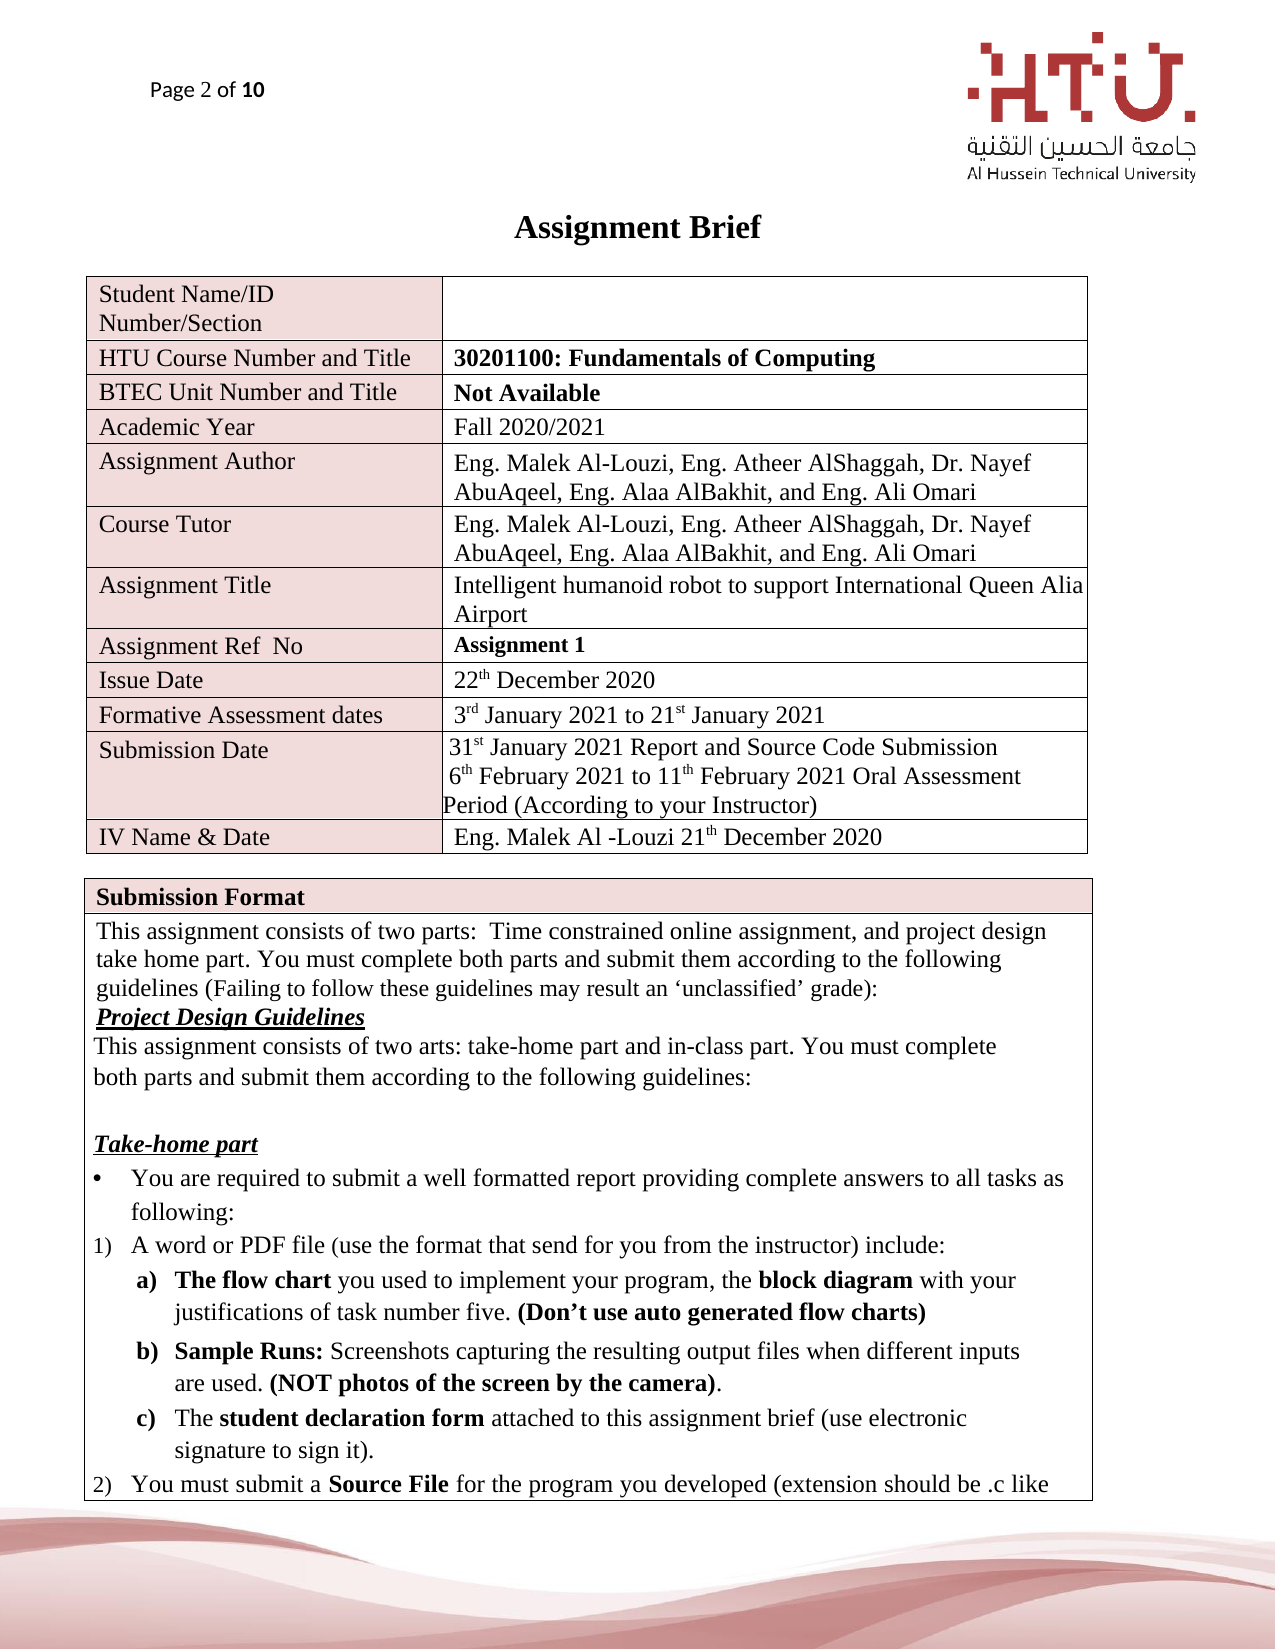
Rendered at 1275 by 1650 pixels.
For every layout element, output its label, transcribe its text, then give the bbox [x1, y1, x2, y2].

table_cell Course Tutor [87, 507, 442, 567]
table_cell 30201100: Fundamentals of Computing [443, 341, 1087, 374]
table_cell Assignment 1 [443, 629, 1087, 662]
table_cell Eng. Malek Al -Louzi 21th December 2020 [443, 820, 1087, 853]
text Assignment Brief [512, 207, 763, 245]
table_cell Intelligent humanoid robot to support International Queen Alia Airport [443, 568, 1087, 628]
table_cell BTEC Unit Number and Title [87, 375, 442, 409]
table_cell 3rd January 2021 to 21st January 2021 [443, 698, 1087, 731]
table_cell Submission Date [87, 732, 442, 818]
table_cell IV Name & Date [87, 820, 442, 853]
table_cell 22th December 2020 [443, 663, 1087, 697]
table_cell Assignment Author [87, 444, 442, 506]
table_header Student Name/ID Number/Section [87, 277, 442, 339]
table_cell Assignment Ref No [87, 629, 442, 662]
picture [0, 1504, 1275, 1649]
table_cell 31st January 2021 Report and Source Code Submission 6th February 2021 to 11th February 2021 Oral Assessment Period (According to your Instructor) [443, 732, 1087, 818]
table_cell Eng. Malek Al-Louzi, Eng. Atheer AlShaggah, Dr. Nayef AbuAqeel, Eng. Alaa AlBakhit, and Eng. Ali Omari [443, 507, 1087, 567]
table_header Submission Format [85, 879, 1092, 912]
picture [967, 32, 1196, 183]
table_cell Academic Year [87, 410, 442, 443]
table_header [443, 277, 1087, 339]
table_cell Eng. Malek Al-Louzi, Eng. Atheer AlShaggah, Dr. Nayef AbuAqeel, Eng. Alaa AlBakhit, and Eng. Ali Omari [443, 444, 1087, 506]
table_cell Issue Date [87, 663, 442, 697]
table_cell Fall 2020/2021 [443, 410, 1087, 443]
table_cell Not Available [443, 375, 1087, 409]
table_cell Assignment Title [87, 568, 442, 628]
table_cell HTU Course Number and Title [87, 341, 442, 374]
table_cell Formative Assessment dates [87, 698, 442, 731]
